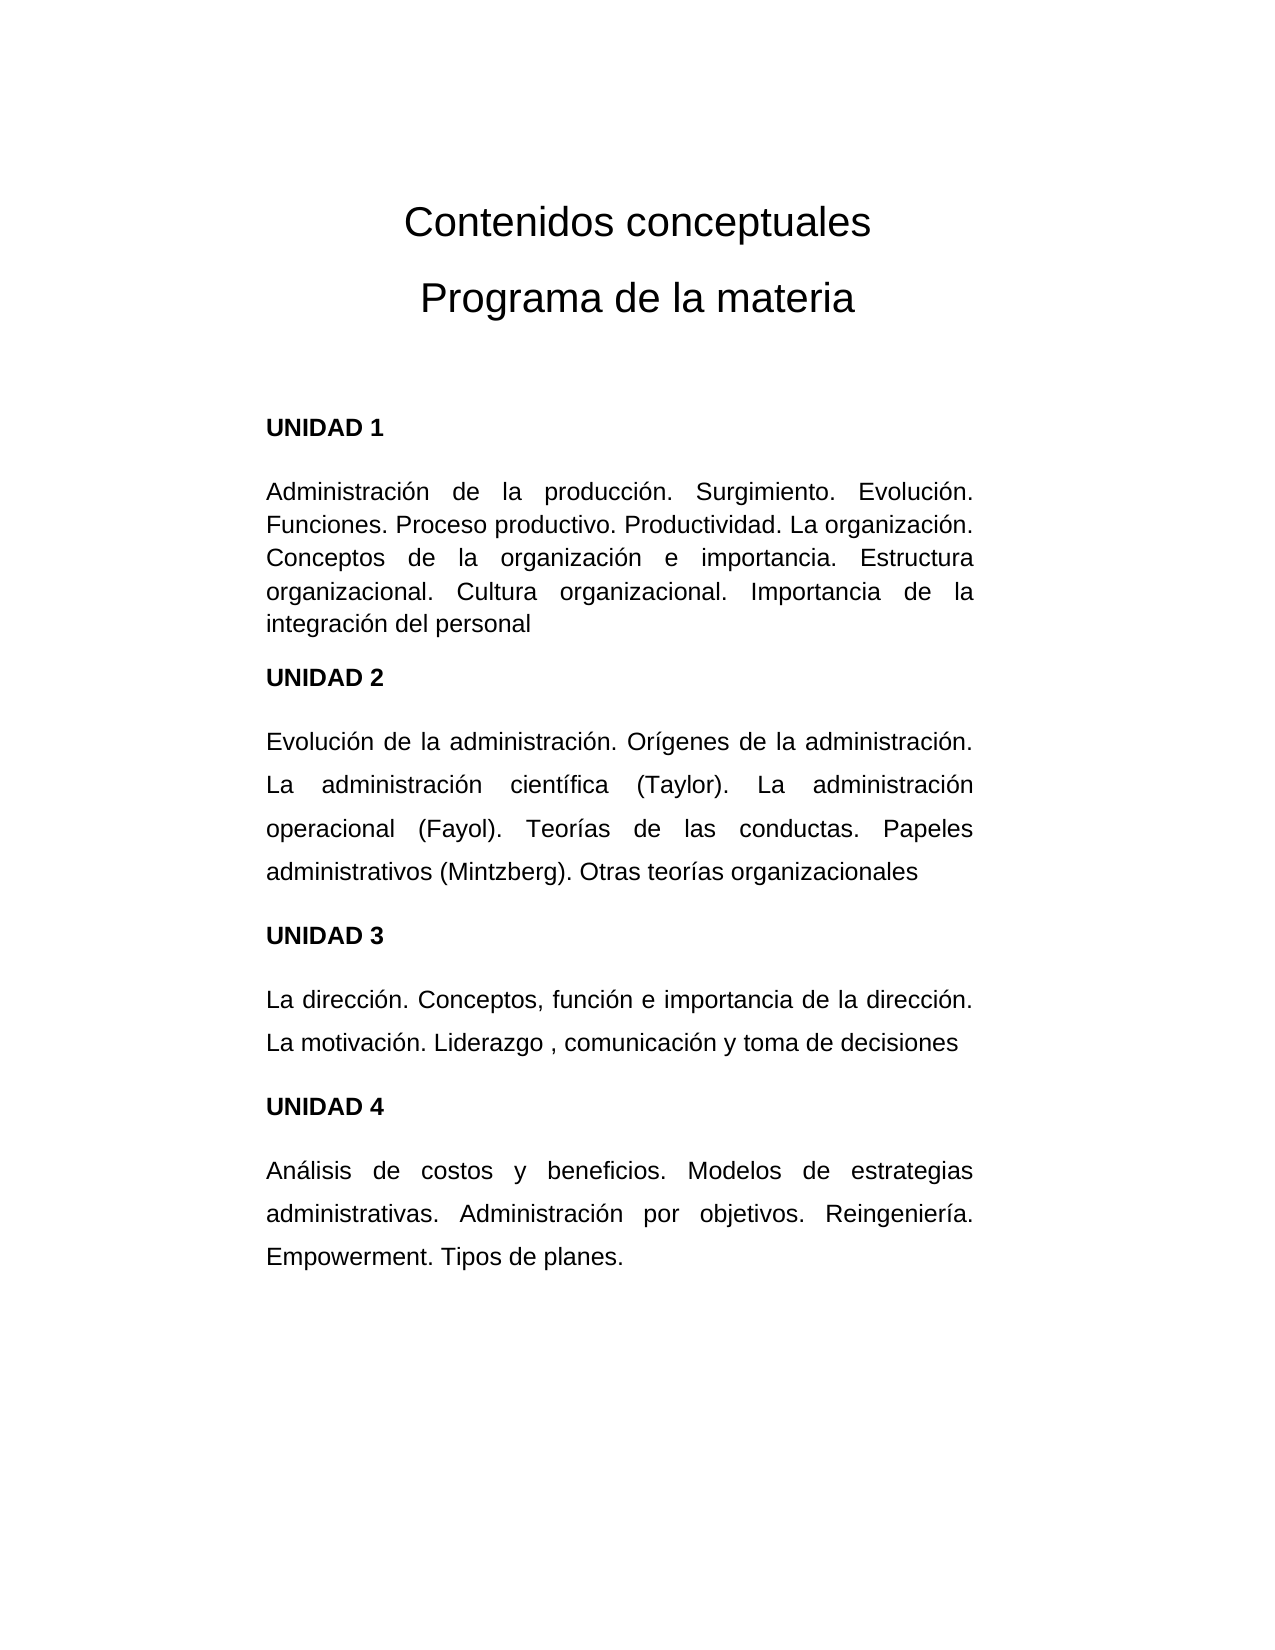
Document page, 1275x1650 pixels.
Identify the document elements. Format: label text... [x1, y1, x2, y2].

text Evolución de la administración. Orígenes de la administración. La administración científica (Taylor). La administración operacional (Fayol). Teorías de las conductas. Papeles administrativos (Mintzberg). Otras teorías organizacionales [266, 727, 974, 885]
text Administración de la producción. Surgimiento. Evolución. Funciones. Proceso productivo. Productividad. La organización. Conceptos de la organización e importancia. Estructura organizacional. Cultura organizacional. Importancia de la integración del personal [266, 477, 974, 638]
text La dirección. Conceptos, función e importancia de la dirección. La motivación. Liderazgo , comunicación y toma de decisiones [266, 984, 974, 1056]
text Análisis de costos y beneficios. Modelos de estrategias administrativas. Administración por objetivos. Reingeniería. Empowerment. Tipos de planes. [266, 1156, 974, 1271]
text Programa de la materia [177, 273, 1098, 321]
text UNIDAD 3 [266, 921, 974, 949]
text Contenidos conceptuales [177, 198, 1098, 246]
text UNIDAD 4 [266, 1092, 974, 1120]
text UNIDAD 1 [266, 413, 974, 442]
text UNIDAD 2 [266, 663, 974, 692]
